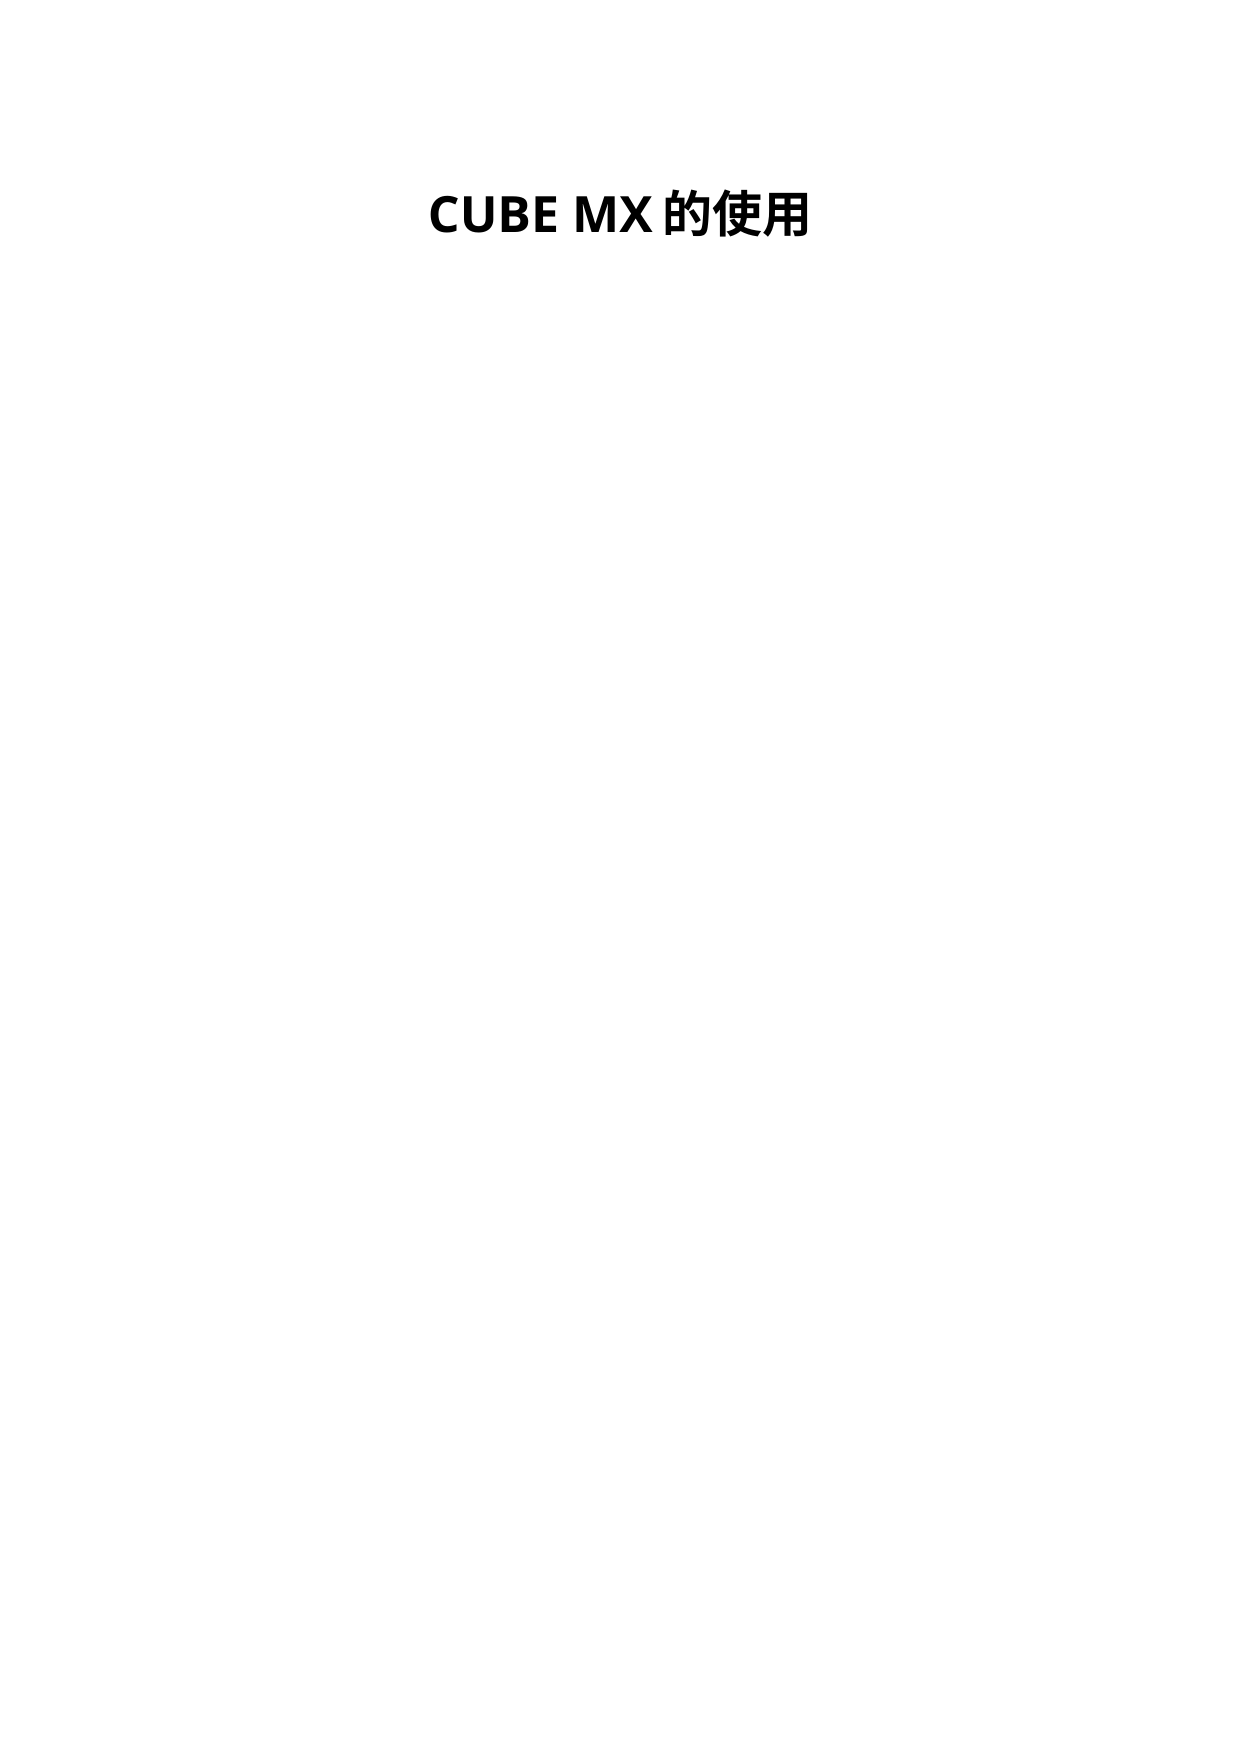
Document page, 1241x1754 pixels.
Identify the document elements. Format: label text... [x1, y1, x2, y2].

text CUBE MX的使用 [187, 162, 1053, 259]
